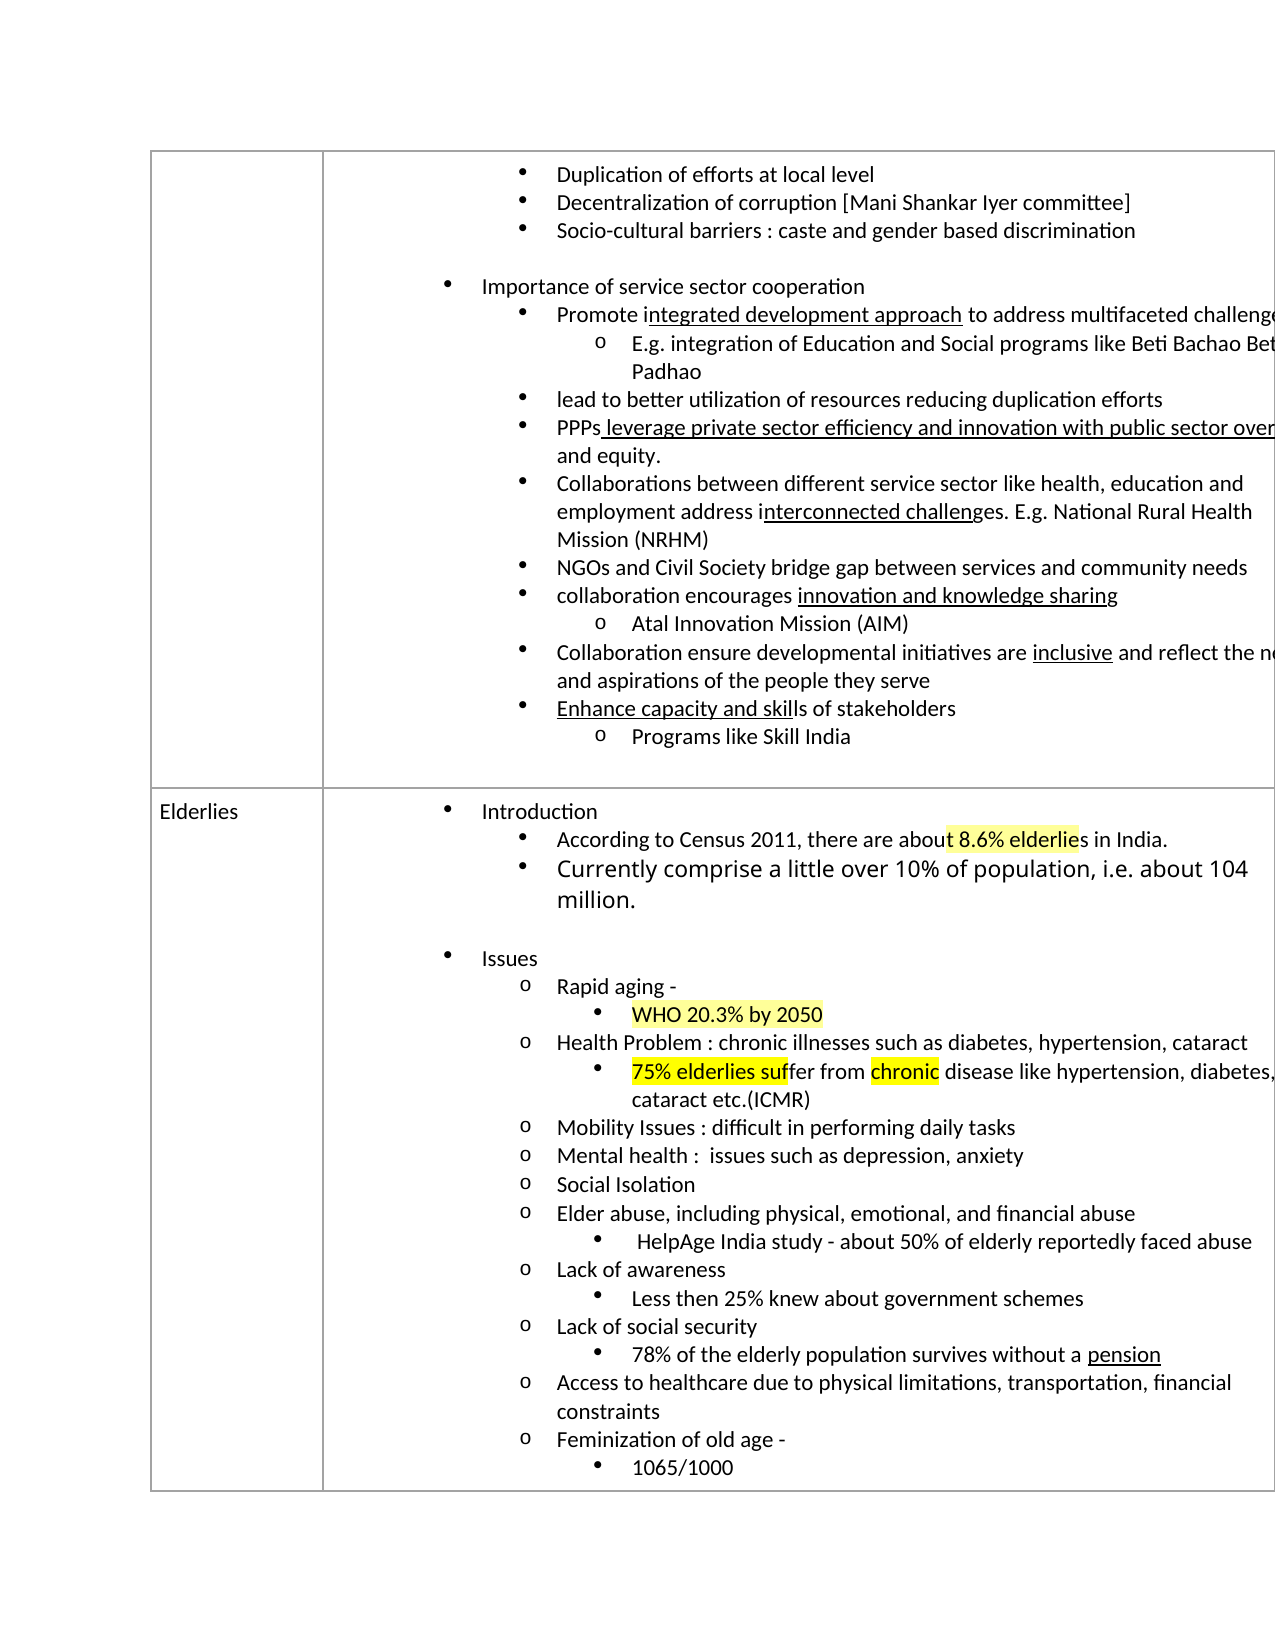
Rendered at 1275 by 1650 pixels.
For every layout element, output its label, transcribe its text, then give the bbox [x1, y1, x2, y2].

table_cell Elderlies [152, 789, 322, 1490]
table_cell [324, 152, 1274, 787]
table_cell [324, 789, 1274, 1490]
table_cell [152, 152, 322, 787]
